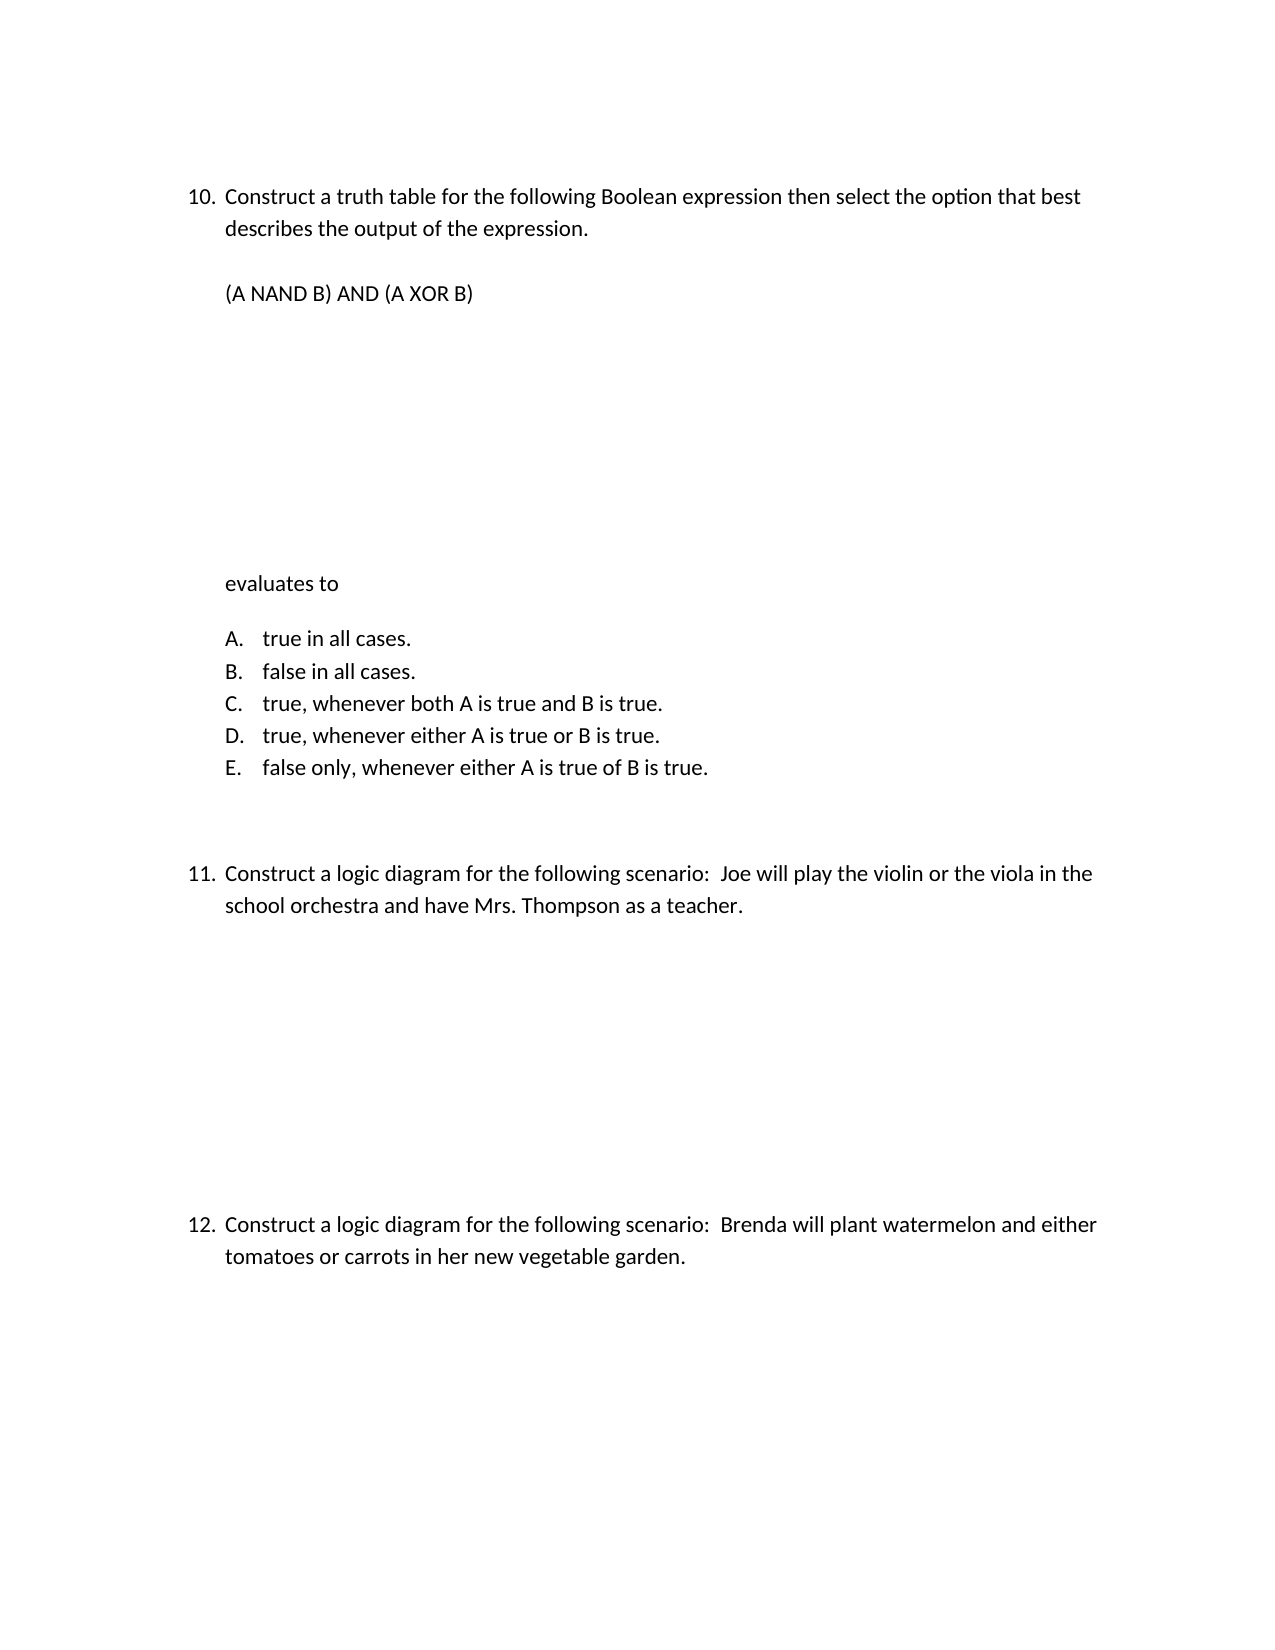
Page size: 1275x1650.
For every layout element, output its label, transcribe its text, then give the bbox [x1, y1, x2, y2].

list false in all cases. [225, 657, 1125, 685]
list Construct a logic diagram for the following scenario: Joe will play the violin or the viola in the school orchestra and have Mrs. Thompson as a teacher. [187, 859, 1125, 919]
list false only, whenever either A is true of B is true. [225, 753, 1125, 781]
list Construct a logic diagram for the following scenario: Brenda will plant watermelon and either tomatoes or carrots in her new vegetable garden. [187, 1210, 1125, 1270]
list Construct a truth table for the following Boolean expression then select the option that best describes the output of the expression. [187, 182, 1125, 242]
list true, whenever either A is true or B is true. [225, 721, 1125, 749]
list evaluates to [225, 569, 1125, 597]
list true in all cases. [225, 624, 1125, 653]
list true, whenever both A is true and B is true. [225, 689, 1125, 717]
list (A NAND B) AND (A XOR B) [225, 279, 1125, 307]
